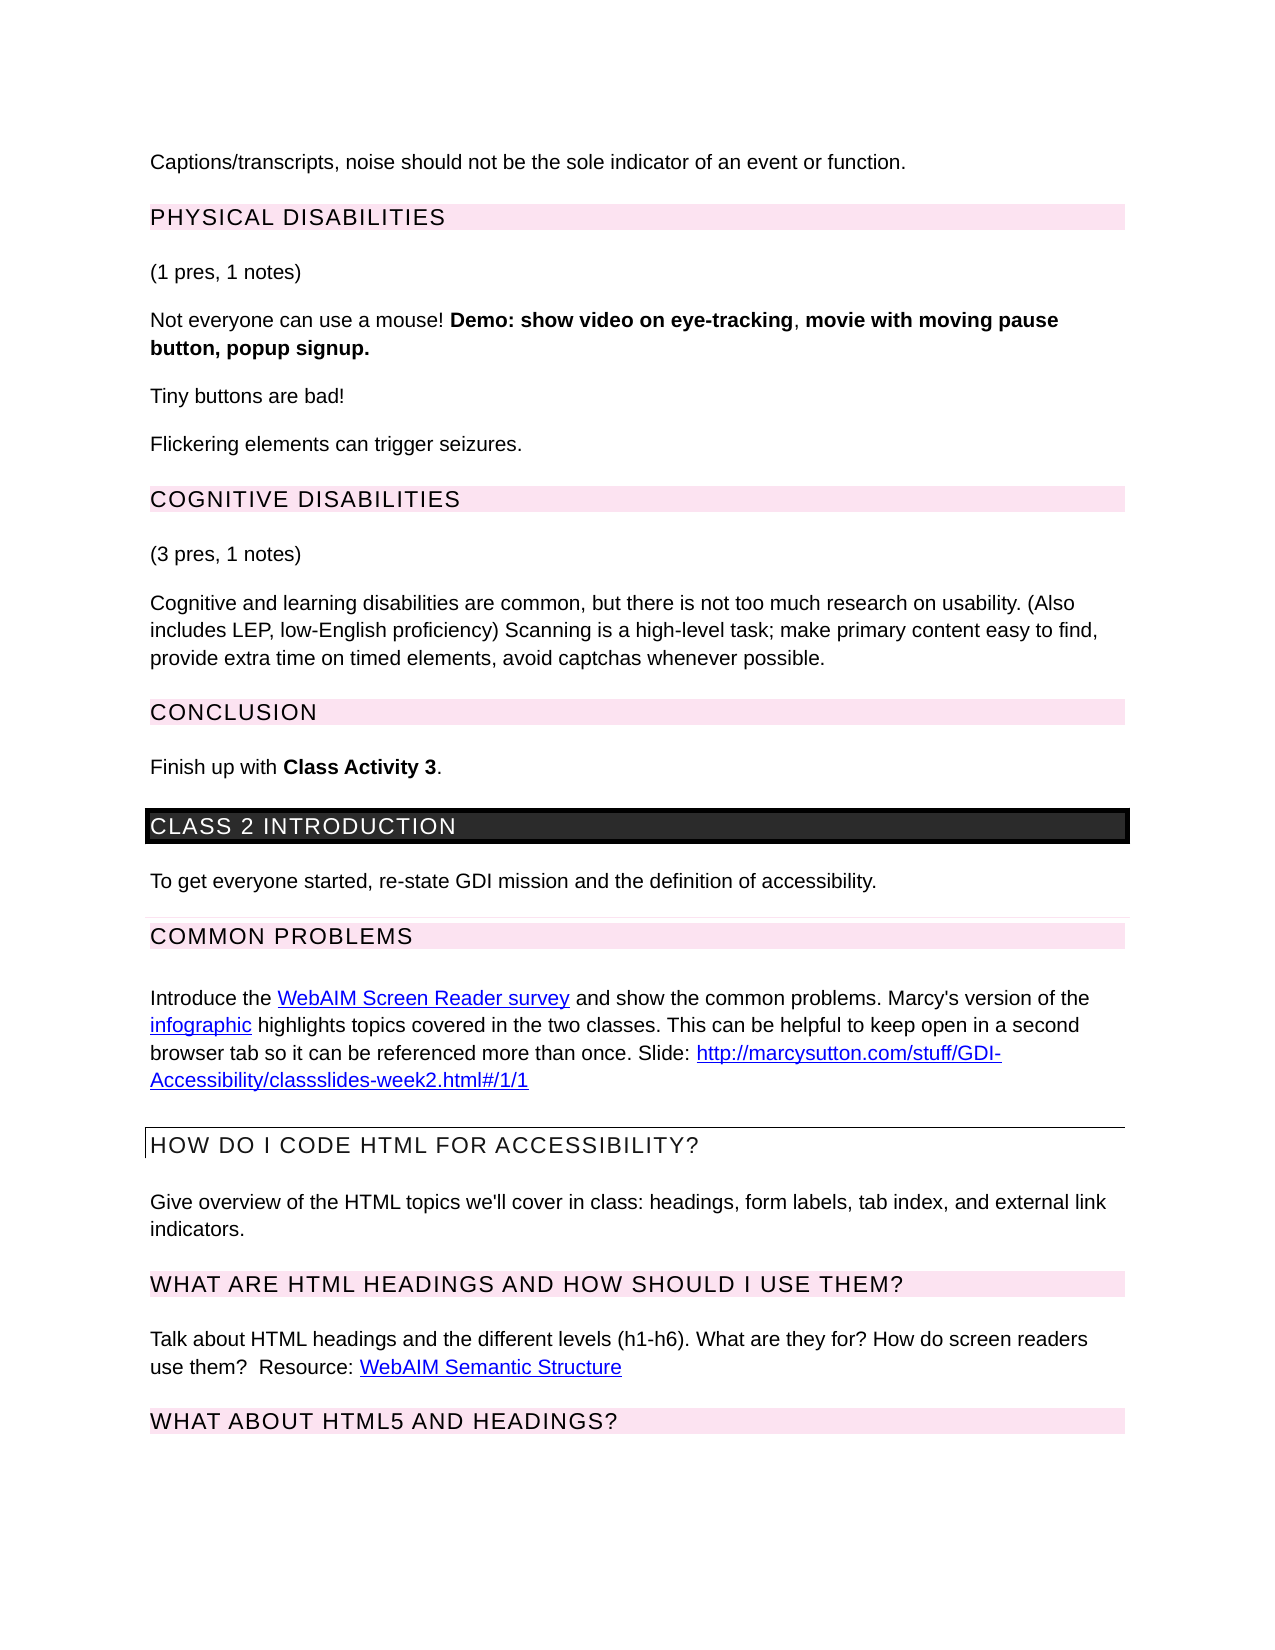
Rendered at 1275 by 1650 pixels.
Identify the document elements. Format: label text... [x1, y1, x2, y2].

text Finish up with Class Activity 3. [150, 755, 1125, 779]
subtitle Common problems [150, 923, 1125, 949]
subtitle Cognitive disabilities [150, 486, 1125, 512]
subtitle What are html headings and how should I use them? [150, 1271, 1125, 1297]
text Talk about HTML headings and the different levels (h1-h6). What are they for? How do screen readers use them? Resource: WebAIM Semantic Structure [150, 1327, 1125, 1378]
subtitle How do I code HTML for Accessibility? [146, 1128, 1125, 1158]
text Flickering elements can trigger seizures. [150, 432, 1125, 456]
text Tiny buttons are bad! [150, 384, 1125, 408]
subtitle Physical disabilities [150, 204, 1125, 230]
text Give overview of the HTML topics we'll cover in class: headings, form labels, tab index, and external link indicators. [150, 1162, 1125, 1241]
subtitle Conclusion [150, 699, 1125, 725]
subtitle What about html5 and headings? [150, 1408, 1125, 1434]
text Cognitive and learning disabilities are common, but there is not too much research on usability. (Also includes LEP, low-English proficiency) Scanning is a high-level task; make primary content easy to find, provide extra time on timed elements, avoid captchas whenever possible. [150, 590, 1125, 669]
text To get everyone started, re-state GDI mission and the definition of accessibility. [150, 869, 1125, 893]
subtitle Class 2 Introduction [150, 813, 1125, 839]
text Not everyone can use a mouse! Demo: show video on eye-tracking, movie with moving pause button, popup signup. [150, 308, 1125, 359]
text (1 pres, 1 notes) [150, 260, 1125, 284]
text Captions/transcripts, noise should not be the sole indicator of an event or function. [150, 150, 1125, 174]
text Introduce the WebAIM Screen Reader survey and show the common problems. Marcy's version of the infographic highlights topics covered in the two classes. This can be helpful to keep open in a second browser tab so it can be referenced more than once. Slide: http://marcysutton.com/stuff/GDI-Accessibility/classslides-week2.html#/1/1 [150, 958, 1125, 1092]
text (3 pres, 1 notes) [150, 542, 1125, 566]
